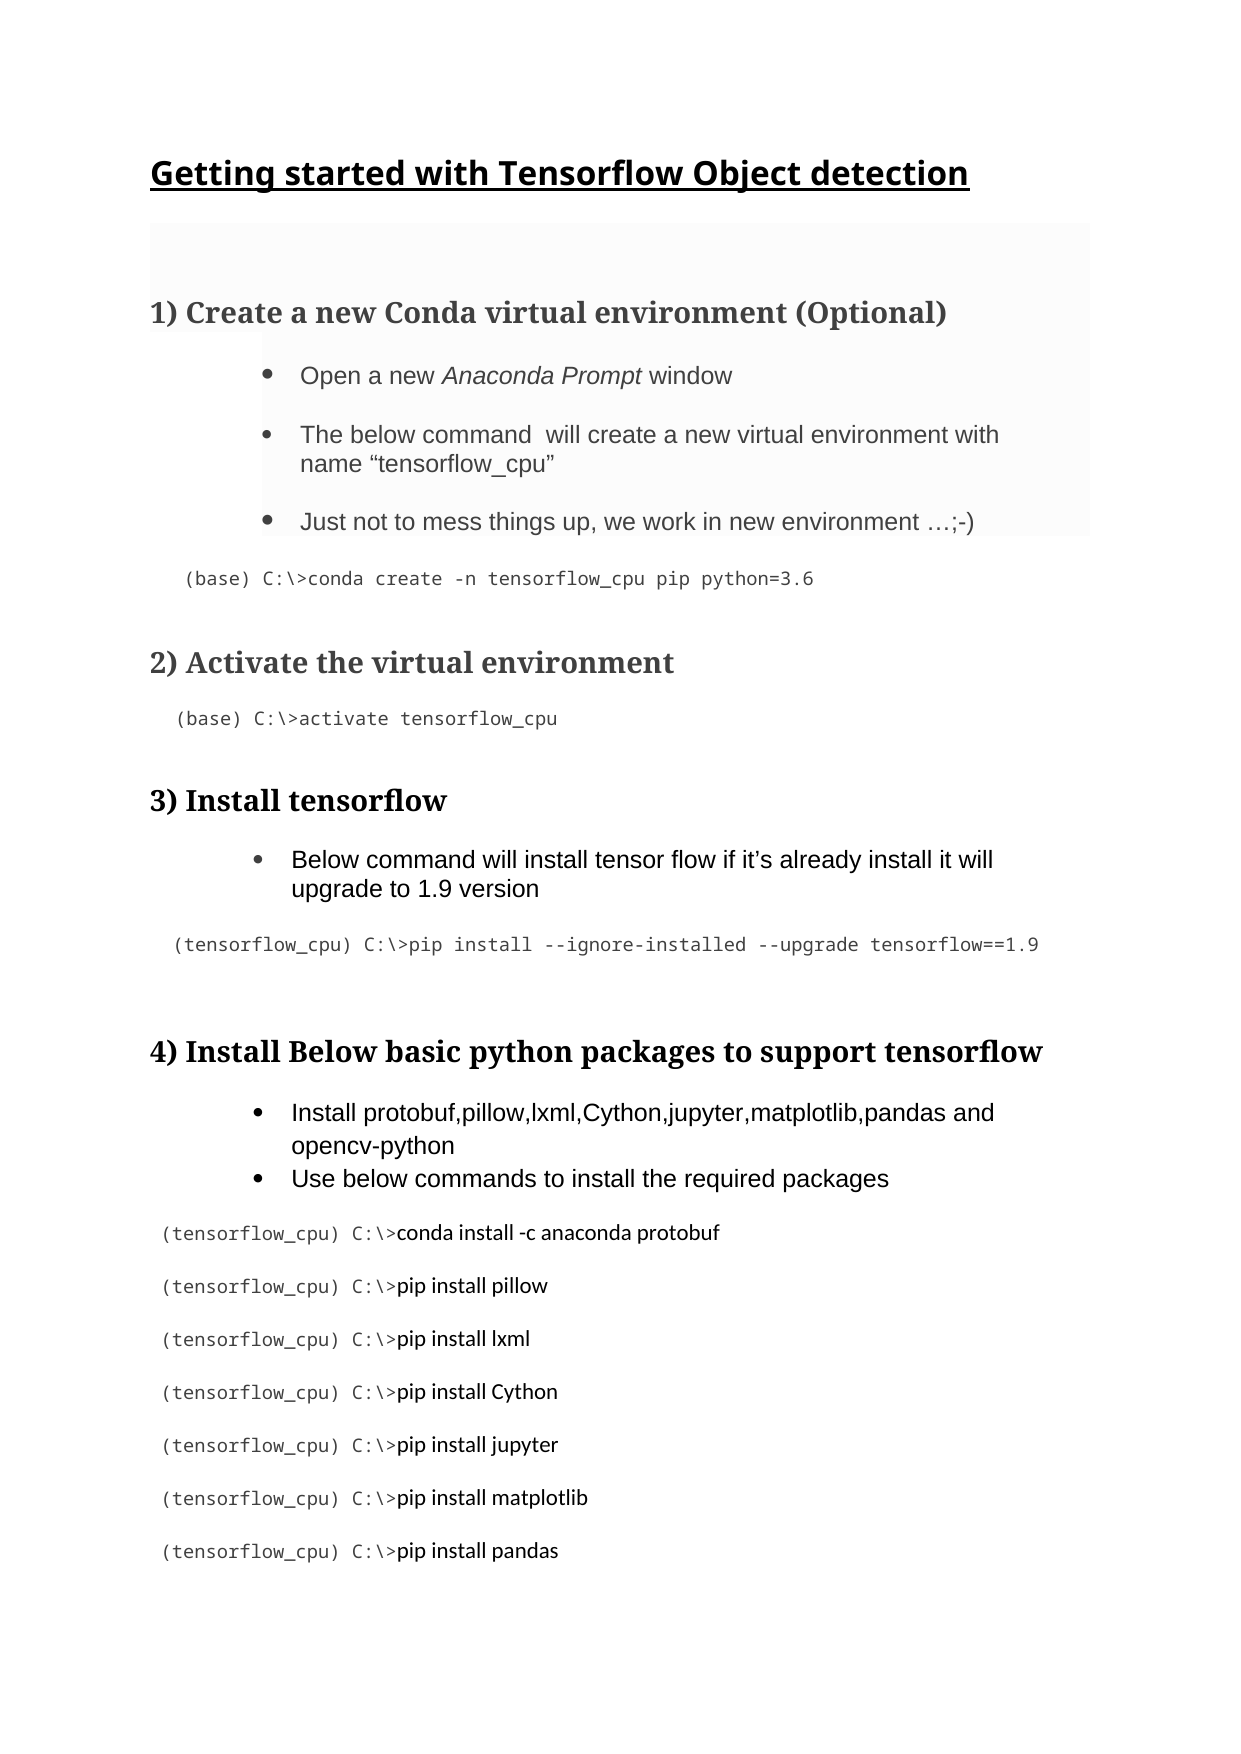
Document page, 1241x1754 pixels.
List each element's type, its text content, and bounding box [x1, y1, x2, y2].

text (tensorflow_cpu) C:\>pip install Cython [150, 1377, 1090, 1405]
text (tensorflow_cpu) C:\>pip install jupyter [150, 1430, 1090, 1458]
text Getting started with Tensorflow Object detection [150, 150, 1090, 195]
text (tensorflow_cpu) C:\>pip install lxml [150, 1324, 1090, 1352]
text (tensorflow_cpu) C:\>pip install --ignore-installed --upgrade tensorflow==1.9 [150, 932, 1090, 957]
subtitle 1) Create a new Conda virtual environment (Optional) [150, 292, 1090, 332]
text 4) Install Below basic python packages to support tensorflow [150, 1032, 1090, 1071]
subtitle Just not to mess things up, we work in new environment …;-) [262, 506, 1090, 536]
list Use below commands to install the required packages [253, 1164, 1090, 1193]
subtitle Open a new Anaconda Prompt window [262, 361, 1090, 391]
subtitle The below command will create a new virtual environment with name “tensorflow_cpu” [262, 420, 1090, 477]
text (tensorflow_cpu) C:\>conda install -c anaconda protobuf [150, 1218, 1090, 1246]
text 2) Activate the virtual environment [150, 642, 1090, 682]
list Below command will install tensor flow if it’s already install it will upgrade to 1.9 version [253, 845, 1090, 903]
text (tensorflow_cpu) C:\>pip install matplotlib [150, 1483, 1090, 1511]
text (base) C:\>conda create -n tensorflow_cpu pip python=3.6 [150, 565, 1090, 591]
text 3) Install tensorflow [150, 780, 1090, 820]
text (tensorflow_cpu) C:\>pip install pandas [150, 1536, 1090, 1564]
text (tensorflow_cpu) C:\>pip install pillow [150, 1271, 1090, 1299]
list Install protobuf,pillow,lxml,Cython,jupyter,matplotlib,pandas and opencv-python [253, 1098, 1090, 1160]
text (base) C:\>activate tensorflow_cpu [150, 705, 1090, 731]
